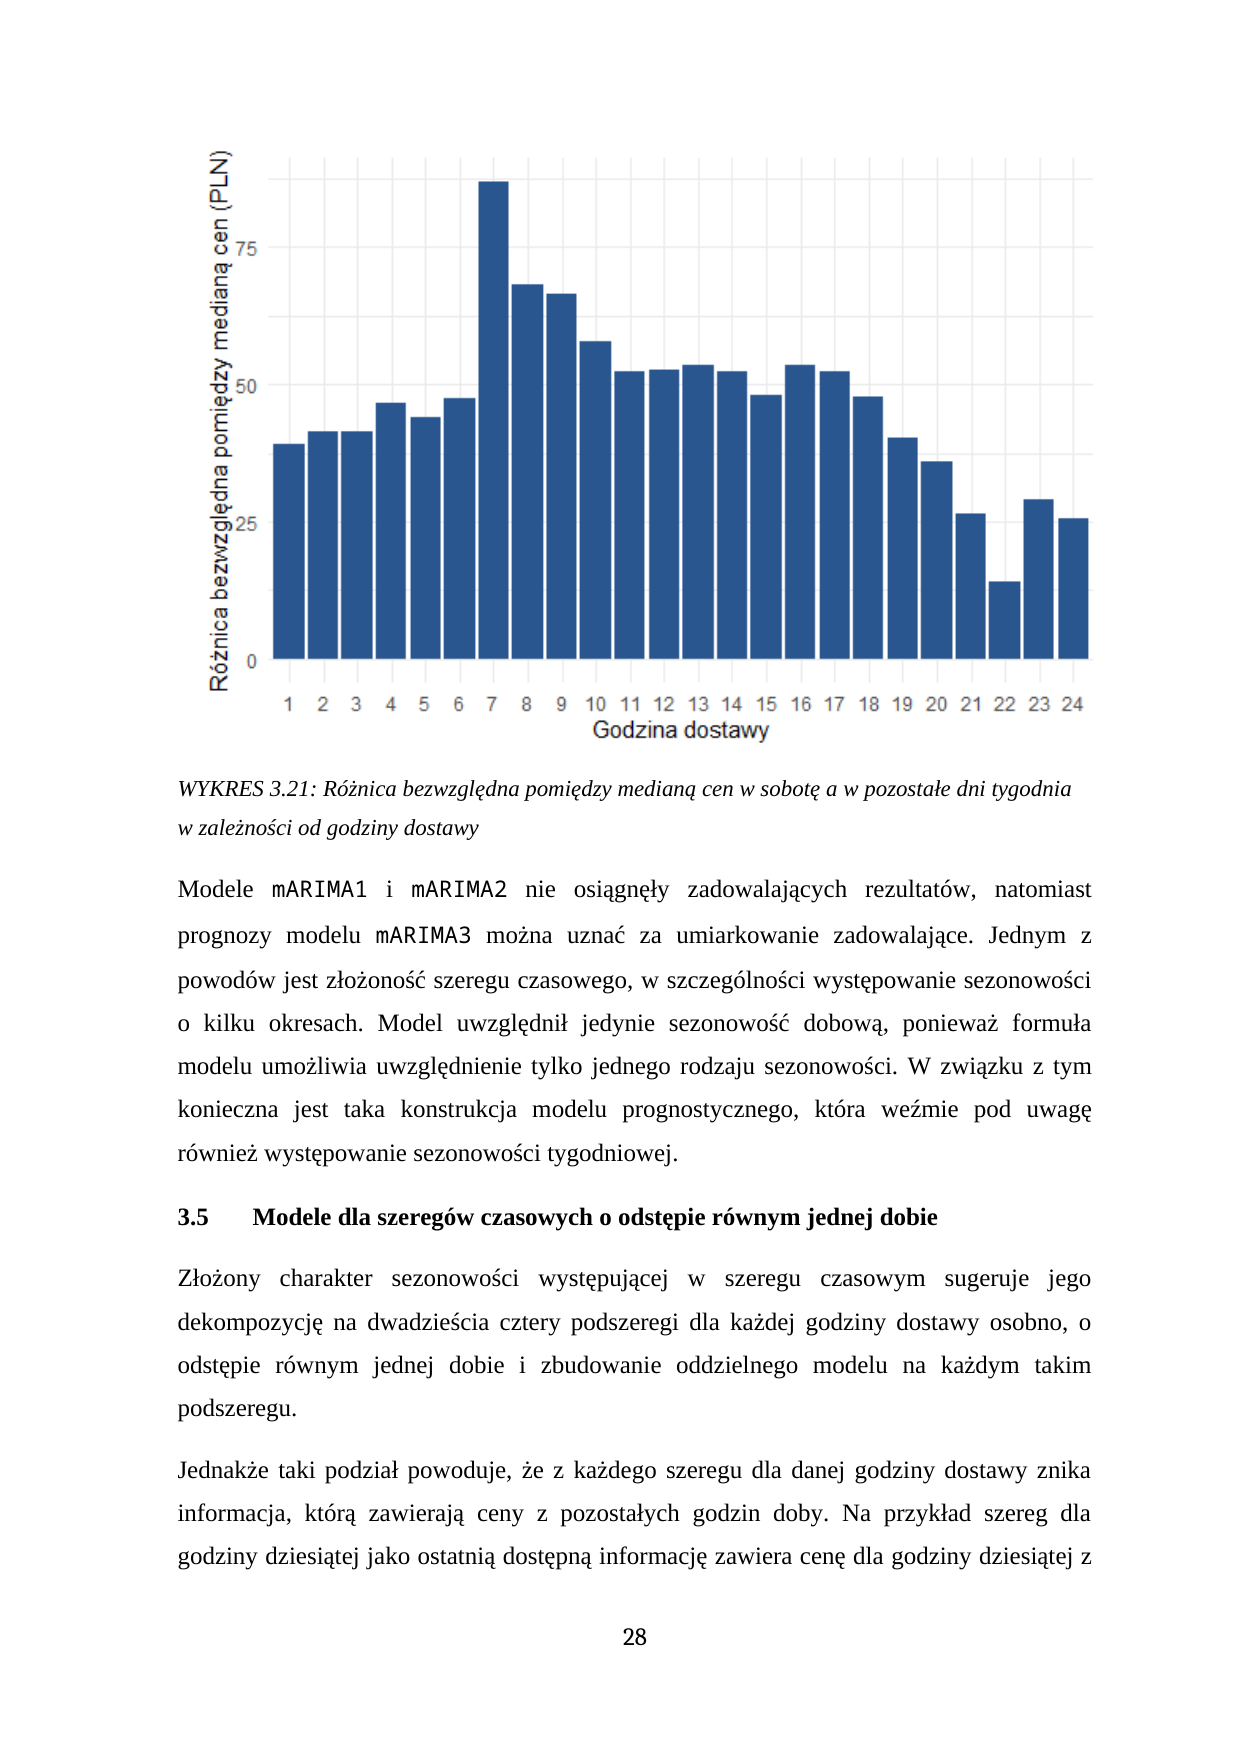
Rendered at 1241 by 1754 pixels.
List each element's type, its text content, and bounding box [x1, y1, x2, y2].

text Złożony charakter sezonowości występującej w szeregu czasowym sugeruje jego dekompozycję na dwadzieścia cztery podszeregi dla każdej godziny dostawy osobno, o odstępie równym jednej dobie i zbudowanie oddzielnego modelu na każdym takim podszeregu. [177, 1263, 1092, 1422]
picture [196, 147, 1106, 754]
text WYKRES 3.21: Różnica bezwzględna pomiędzy medianą cen w sobotę a w pozostałe dni tygodnia w zależności od godziny dostawy [177, 775, 1092, 841]
text Modele mARIMA1 i mARIMA2 nie osiągnęły zadowalających rezultatów, natomiast prognozy modelu mARIMA3 można uznać za umiarkowanie zadowalające. Jednym z powodów jest złożoność szeregu czasowego, w szczególności występowanie sezonowości o kilku okresach. Model uwzględnił jedynie sezonowość dobową, ponieważ formuła modelu umożliwia uwzględnienie tylko jednego rodzaju sezonowości. W związku z tym konieczna jest taka konstrukcja modelu prognostycznego, która weźmie pod uwagę również występowanie sezonowości tygodniowej. [177, 873, 1092, 1166]
subtitle 3.5 Modele dla szeregów czasowych o odstępie równym jednej dobie [177, 1202, 1092, 1230]
